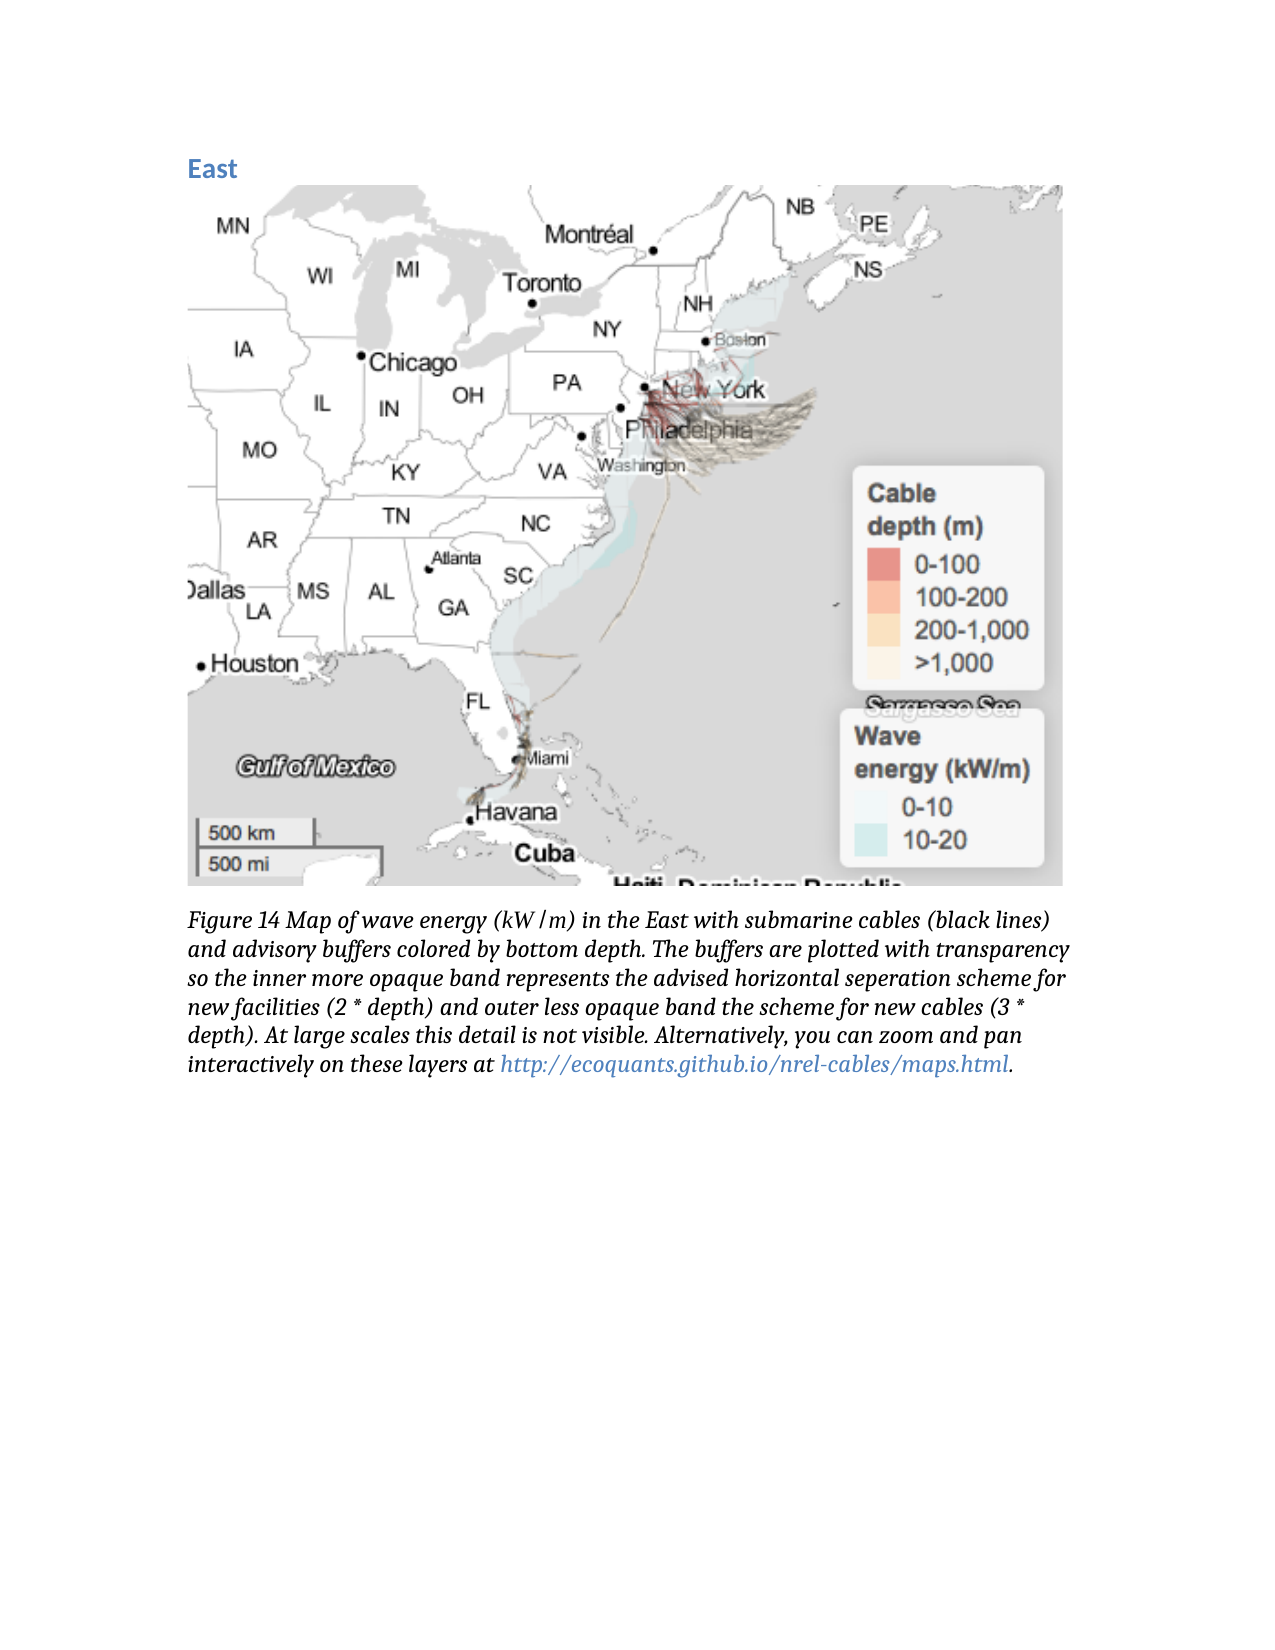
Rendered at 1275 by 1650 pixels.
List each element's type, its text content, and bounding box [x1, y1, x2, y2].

text Figure 14 Map of wave energy () in the East with submarine cables (black lines) and advisory buffers colored by bottom depth. The buffers are plotted with transparency so the inner more opaque band represents the advised horizontal seperation scheme for new facilities (2 * depth) and outer less opaque band the scheme for new cables (3 * depth). At large scales this detail is not visible. Alternatively, you can zoom and pan interactively on these layers at http://ecoquants.github.io/nrel-cables/maps.html. [187, 906, 1087, 1079]
picture [187, 185, 1063, 886]
subtitle East [187, 150, 1087, 186]
